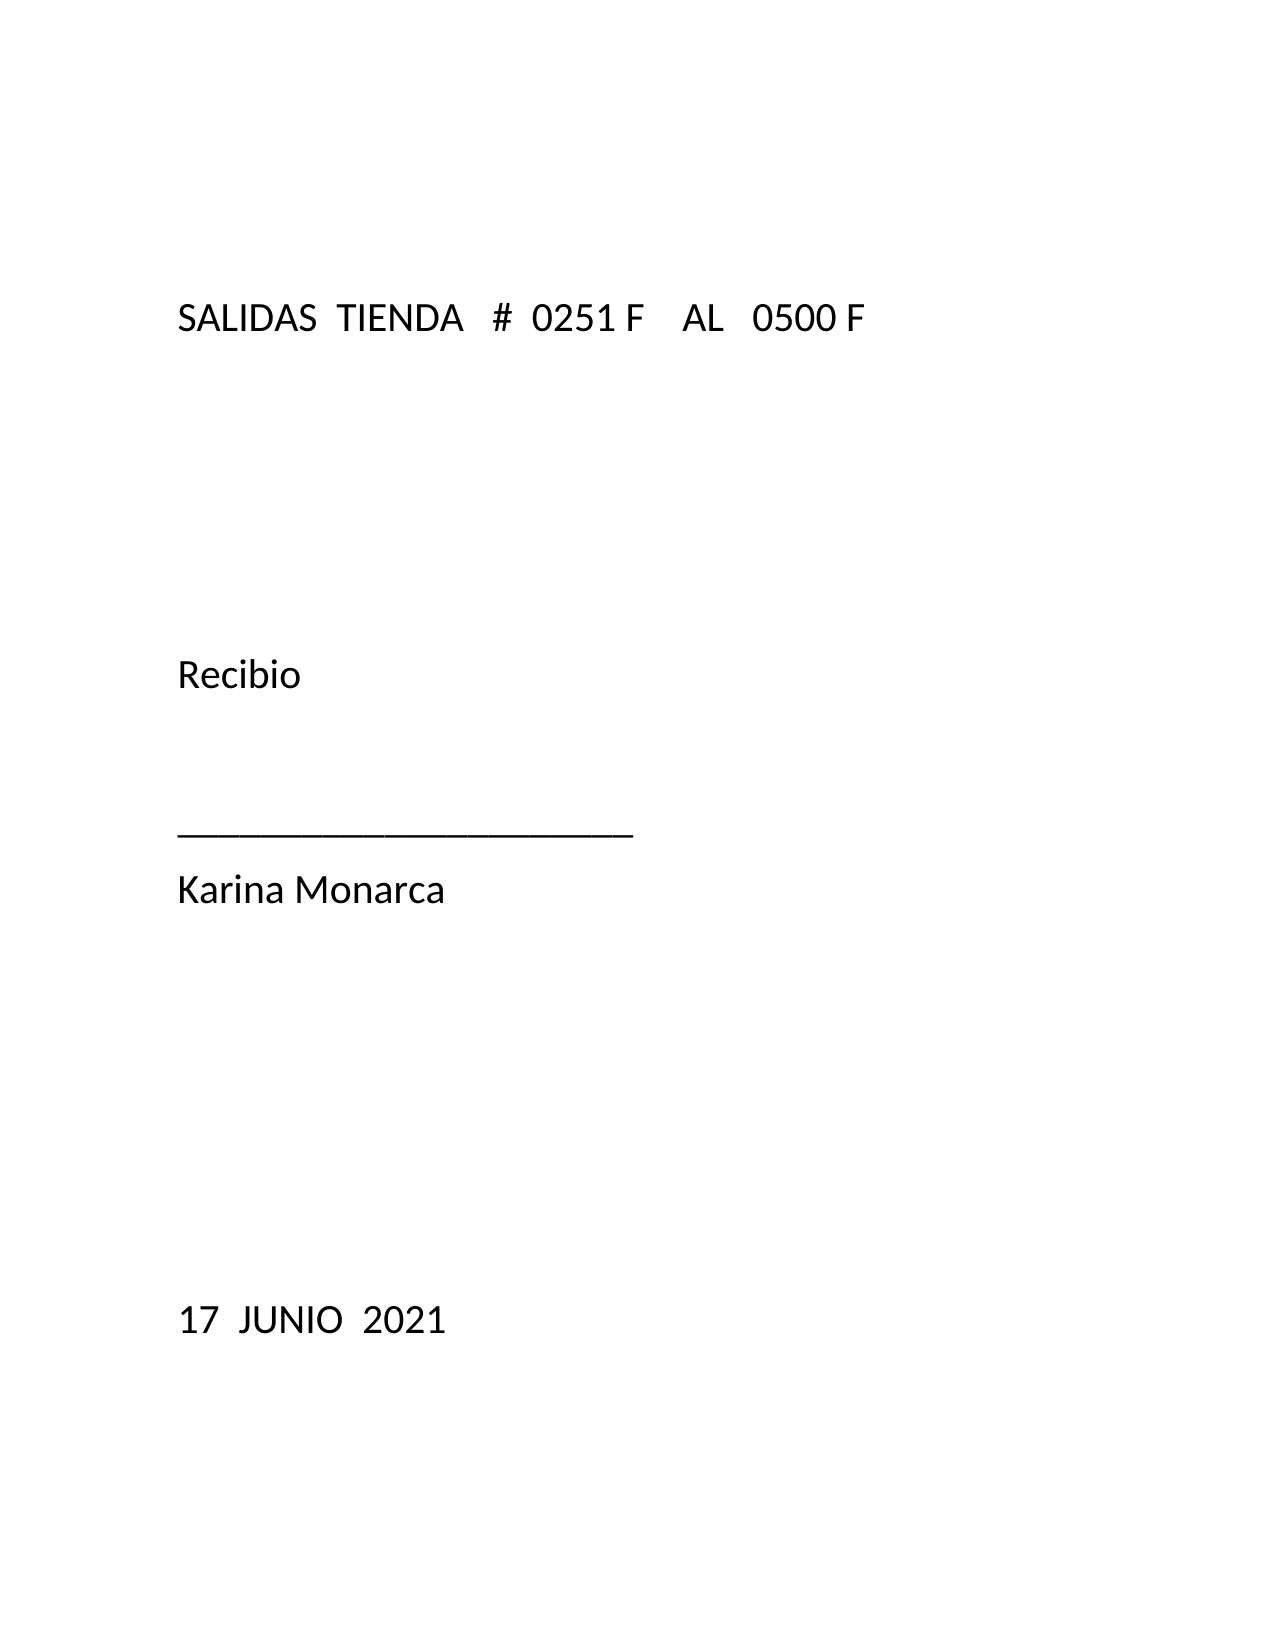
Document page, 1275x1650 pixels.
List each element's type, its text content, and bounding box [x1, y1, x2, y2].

text Karina Monarca [177, 863, 1098, 914]
text SALIDAS TIENDA # 0251 F AL 0500 F [177, 291, 1098, 342]
text Recibio [177, 648, 1098, 699]
text ______________________ [177, 792, 1098, 842]
text 17 JUNIO 2021 [177, 1293, 1098, 1343]
